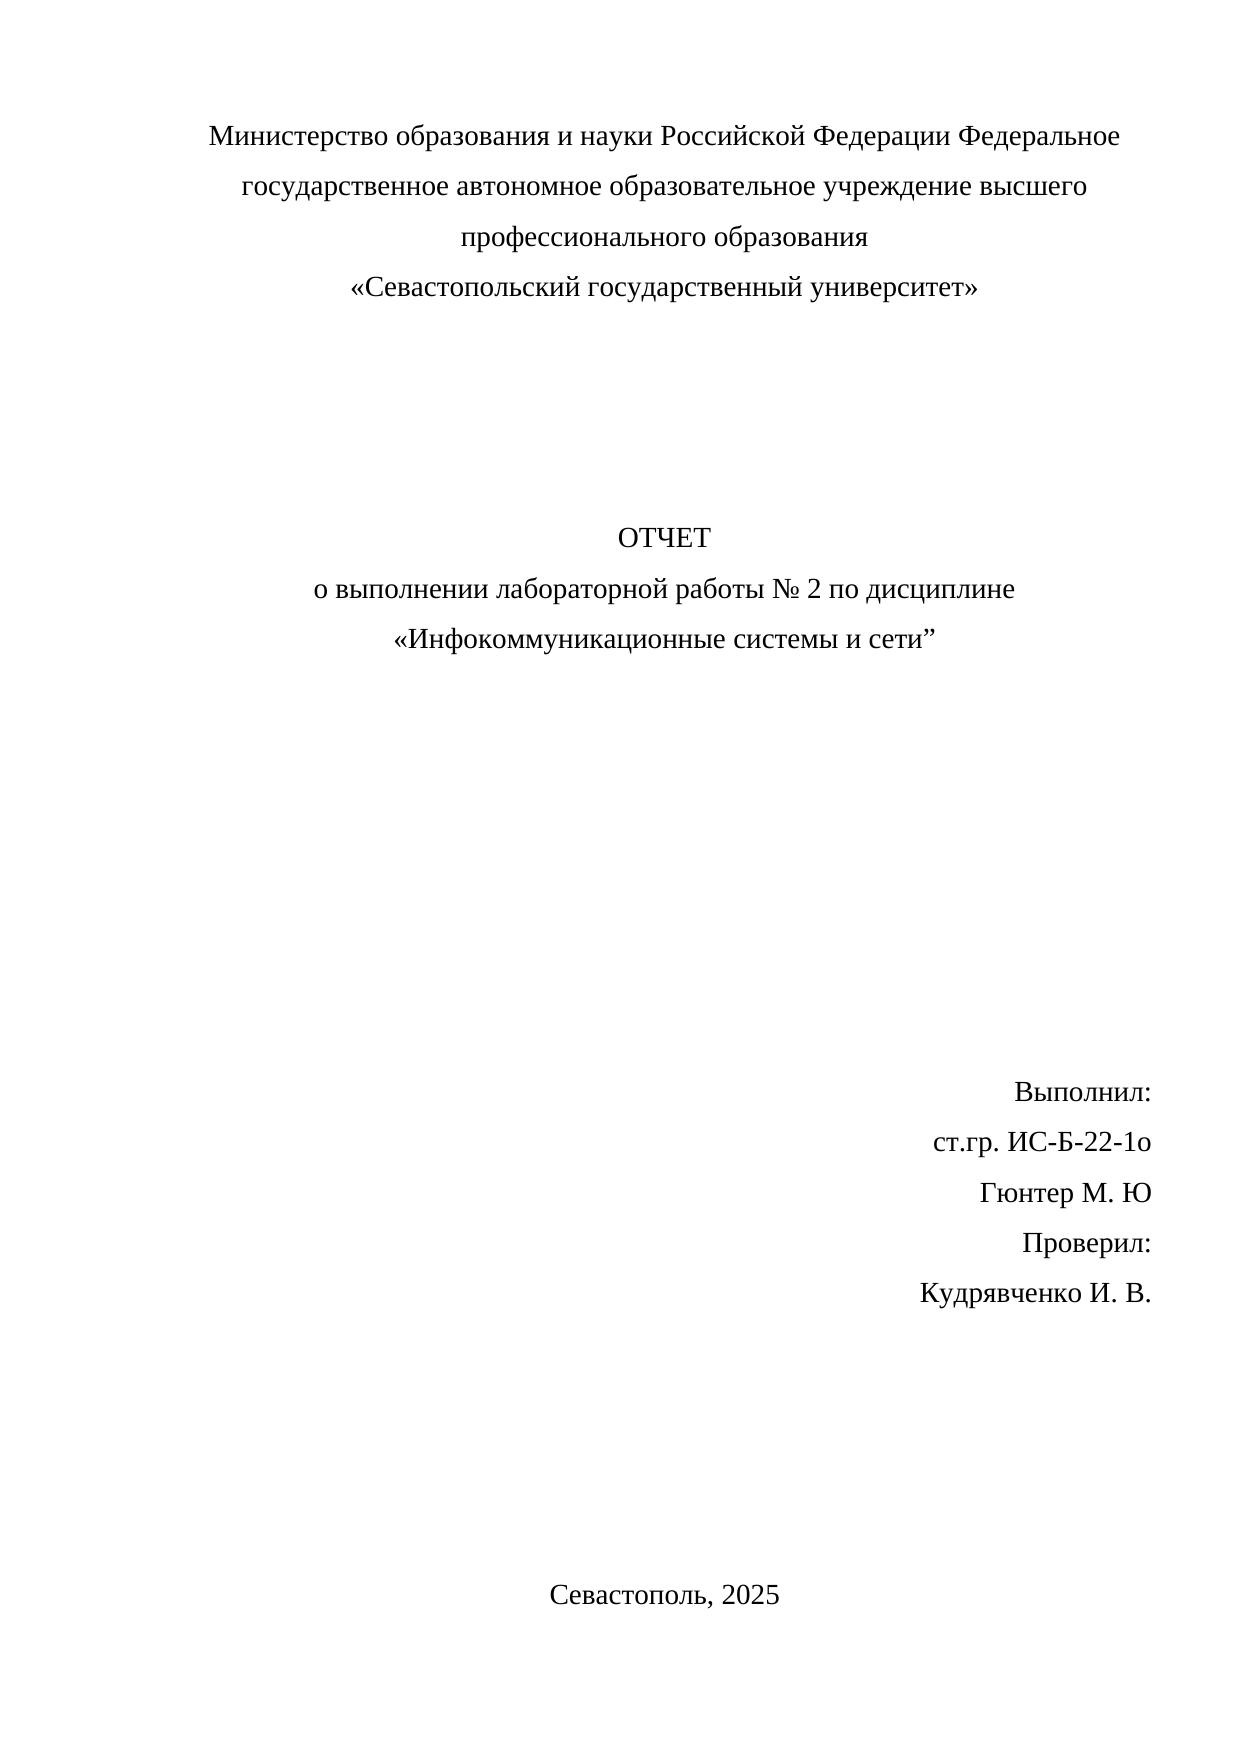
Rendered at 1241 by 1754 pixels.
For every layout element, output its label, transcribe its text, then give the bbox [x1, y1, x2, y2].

text ОТЧЕТ [177, 521, 1152, 554]
text «Инфокоммуникационные системы и сети” [177, 621, 1152, 655]
text Проверил: [177, 1225, 1152, 1258]
text ст.гр. ИС-Б-22-1о [177, 1124, 1152, 1158]
text Севастополь, 2025 [177, 1577, 1152, 1611]
text Гюнтер М. Ю [177, 1175, 1152, 1208]
text «Севастопольский государственный университет» [177, 269, 1152, 303]
text Выполнил: [177, 1074, 1152, 1108]
text о выполнении лабораторной работы № 2 по дисциплине [177, 571, 1152, 604]
text Кудрявченко И. В. [177, 1275, 1152, 1309]
text Министерство образования и науки Российской Федерации Федеральное государственное автономное образовательное учреждение высшего профессионального образования [177, 118, 1152, 252]
